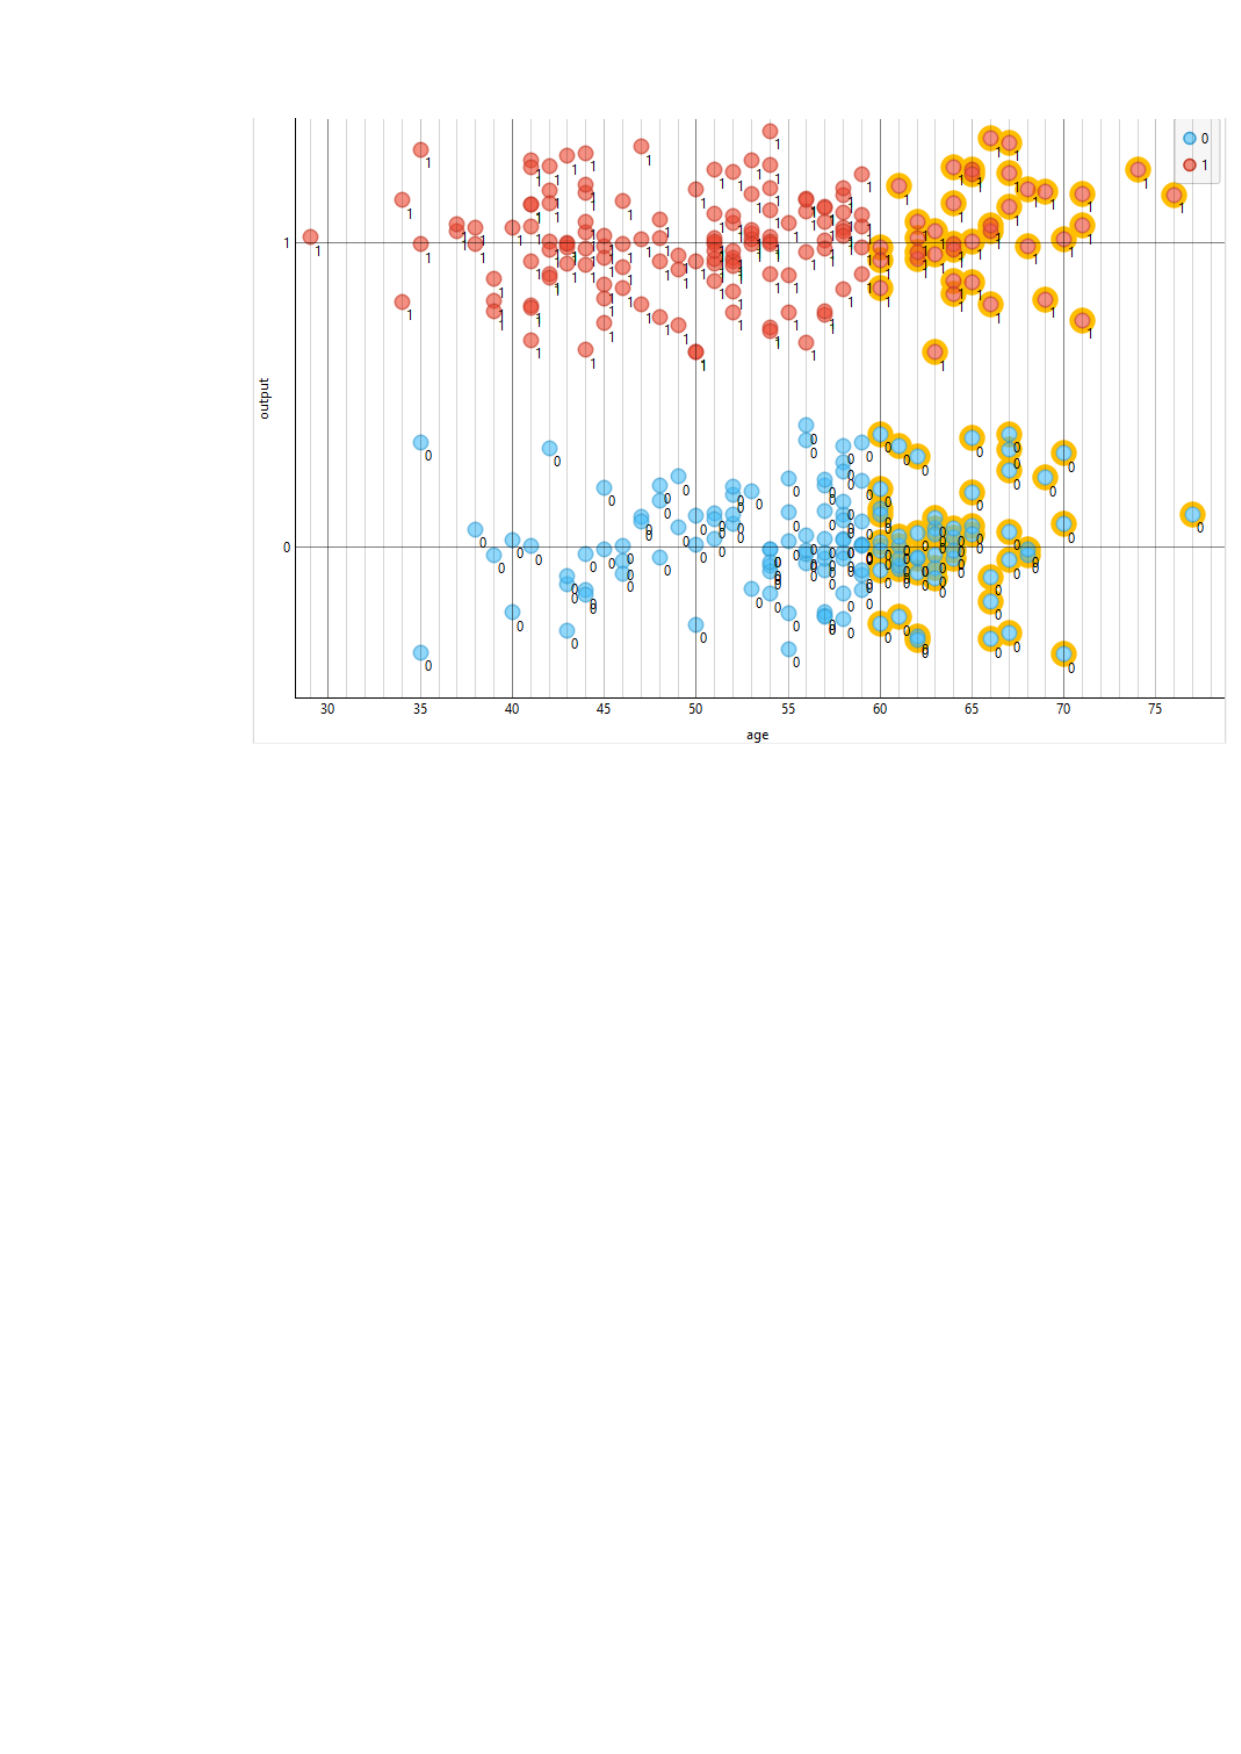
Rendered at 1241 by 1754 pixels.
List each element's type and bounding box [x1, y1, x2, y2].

picture [252, 118, 1227, 744]
